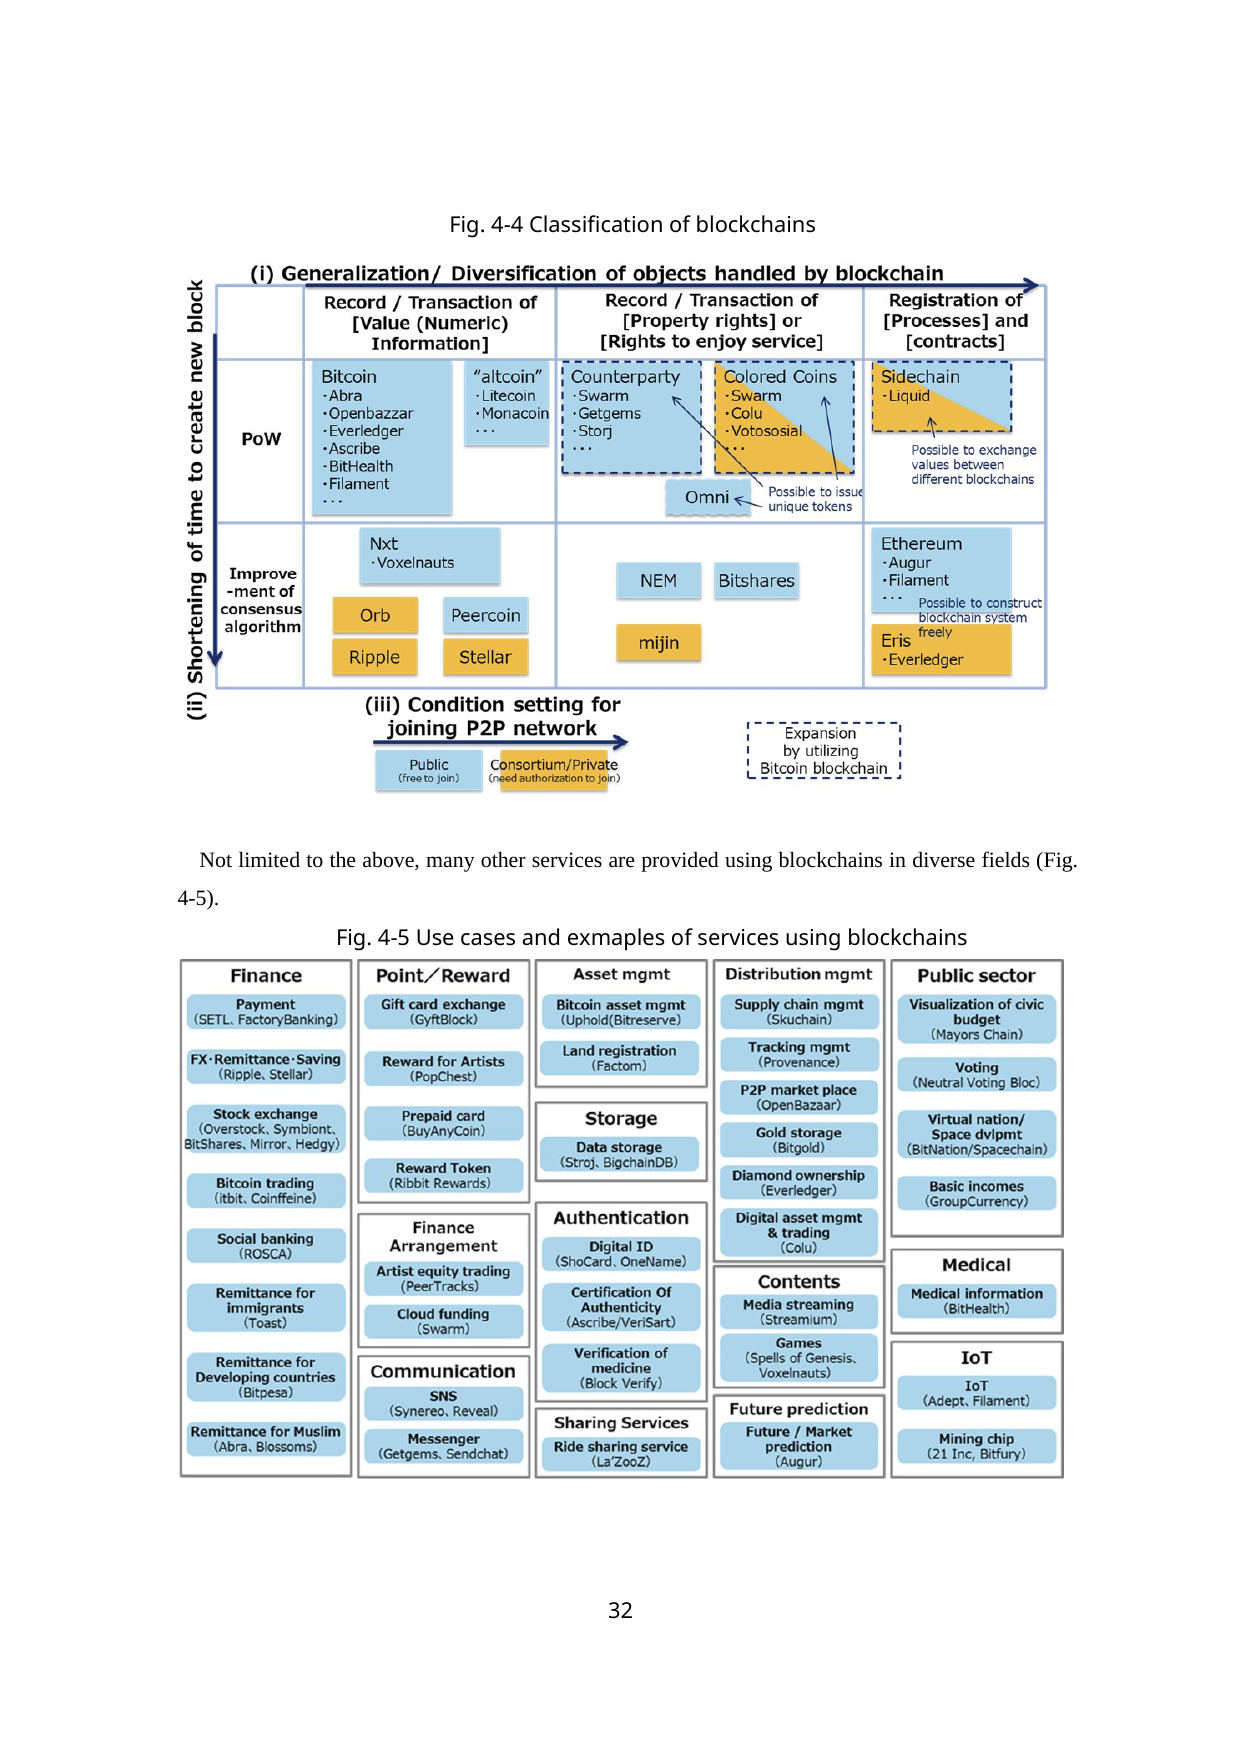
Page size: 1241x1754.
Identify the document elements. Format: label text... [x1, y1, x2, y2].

text 32 [608, 1598, 1090, 1623]
text Fig. 4-5 Use cases and exmaples of services using blockchains [336, 925, 1090, 950]
text Fig. 4-4 Classification of blockchains [449, 212, 1090, 238]
picture [176, 958, 1064, 1479]
text Not limited to the above, many other services are provided using blockchains in diverse fields (Fig. 4-5). [177, 838, 1087, 913]
picture [176, 253, 1059, 796]
